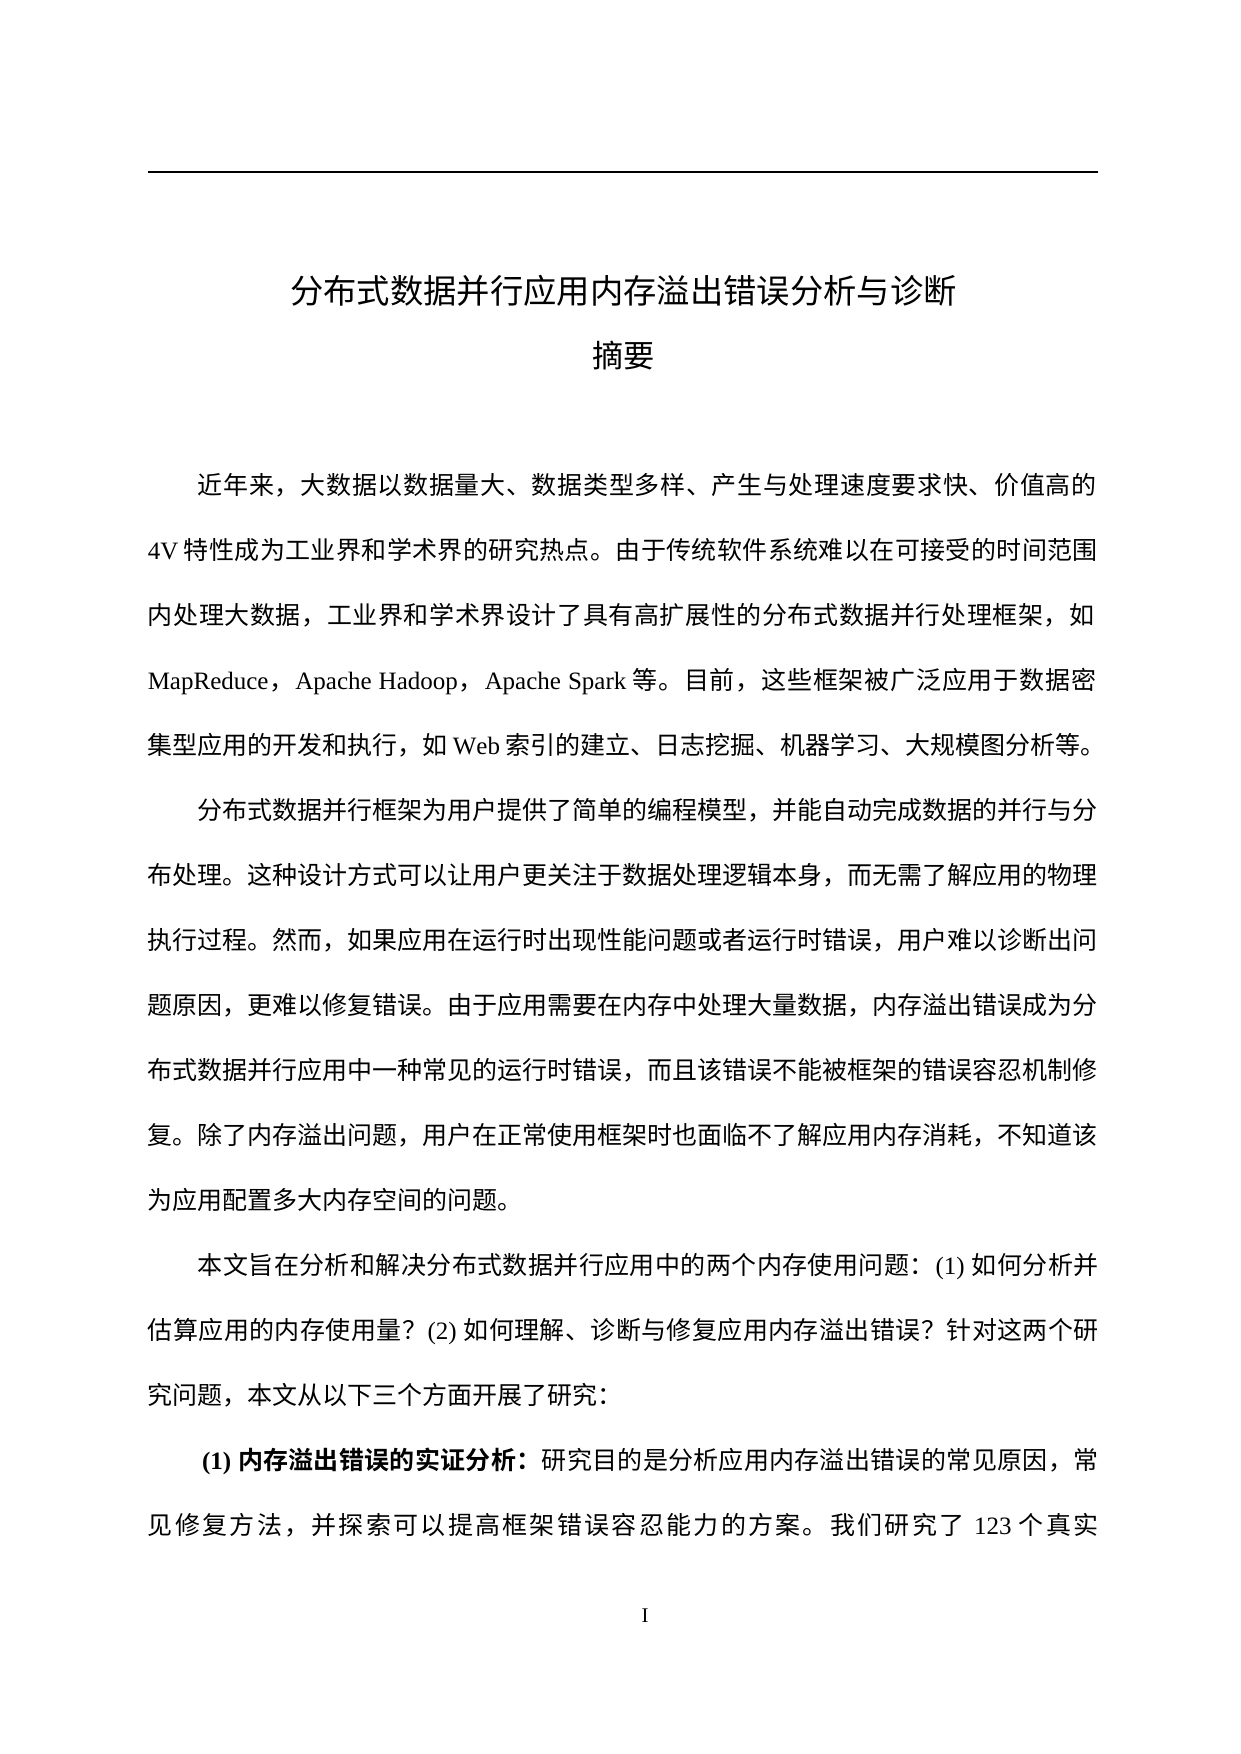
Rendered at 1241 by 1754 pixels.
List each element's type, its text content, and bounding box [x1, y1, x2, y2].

text 近年来，大数据以数据量大、数据类型多样、产生与处理速度要求快、价值高的4V特性成为工业界和学术界的研究热点。由于传统软件系统难以在可接受的时间范围内处理大数据，工业界和学术界设计了具有高扩展性的分布式数据并行处理框架，如MapReduce，Apache Hadoop，Apache Spark等。目前，这些框架被广泛应用于数据密集型应用的开发和执行，如Web索引的建立、日志挖掘、机器学习、大规模图分析等。 [148, 451, 1098, 776]
text 本文旨在分析和解决分布式数据并行应用中的两个内存使用问题：(1) 如何分析并估算应用的内存使用量？(2) 如何理解、诊断与修复应用内存溢出错误？针对这两个研究问题，本文从以下三个方面开展了研究： [148, 1231, 1098, 1426]
text 分布式数据并行框架为用户提供了简单的编程模型，并能自动完成数据的并行与分布处理。这种设计方式可以让用户更关注于数据处理逻辑本身，而无需了解应用的物理执行过程。然而，如果应用在运行时出现性能问题或者运行时错误，用户难以诊断出问题原因，更难以修复错误。由于应用需要在内存中处理大量数据，内存溢出错误成为分布式数据并行应用中一种常见的运行时错误，而且该错误不能被框架的错误容忍机制修复。除了内存溢出问题，用户在正常使用框架时也面临不了解应用内存消耗，不知道该为应用配置多大内存空间的问题。 [148, 776, 1098, 1231]
text 摘要 [148, 321, 1098, 386]
text 分布式数据并行应用内存溢出错误分析与诊断 [148, 256, 1098, 321]
